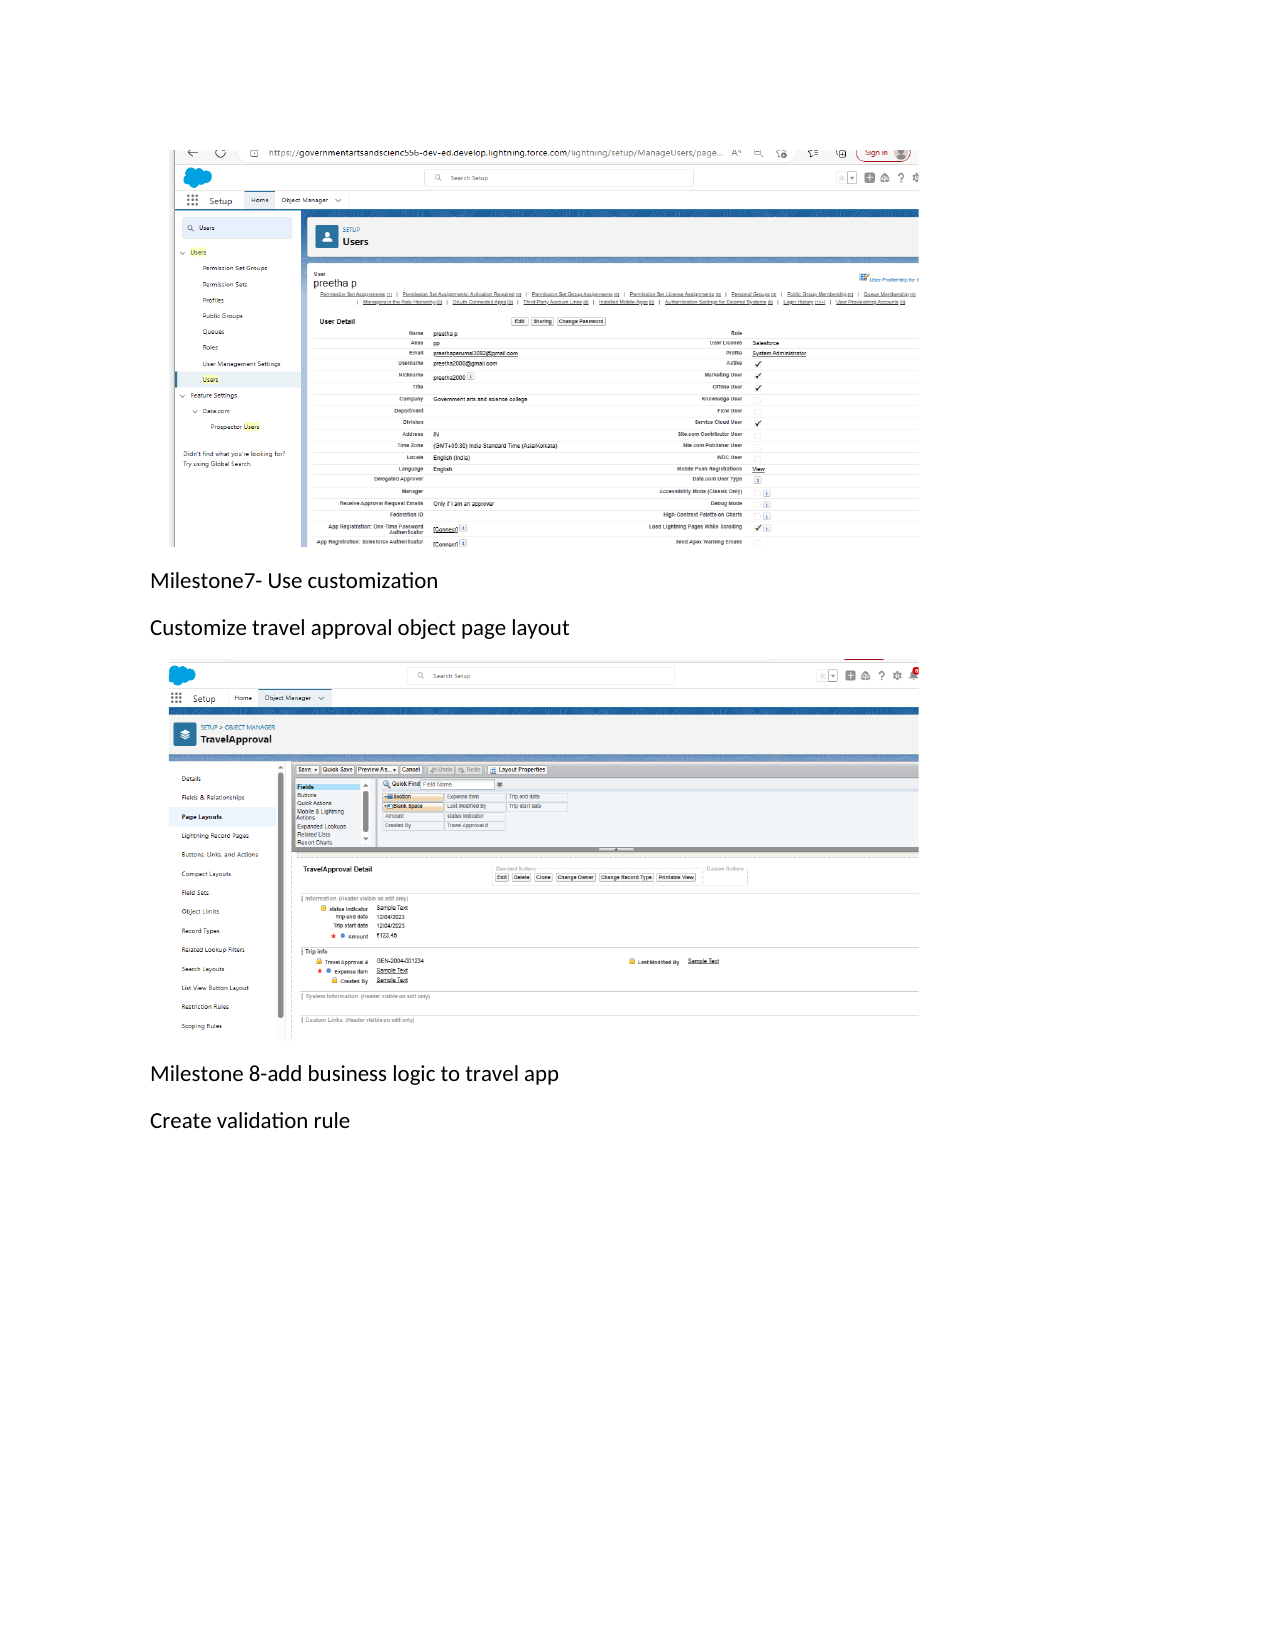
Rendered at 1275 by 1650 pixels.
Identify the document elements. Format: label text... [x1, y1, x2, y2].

text Milestone 8-add business logic to travel app [150, 1059, 1125, 1088]
text Customize travel approval object page layout [150, 613, 1125, 641]
text Milestone7- Use customization [150, 566, 1125, 594]
text Create validation rule [150, 1106, 1125, 1134]
